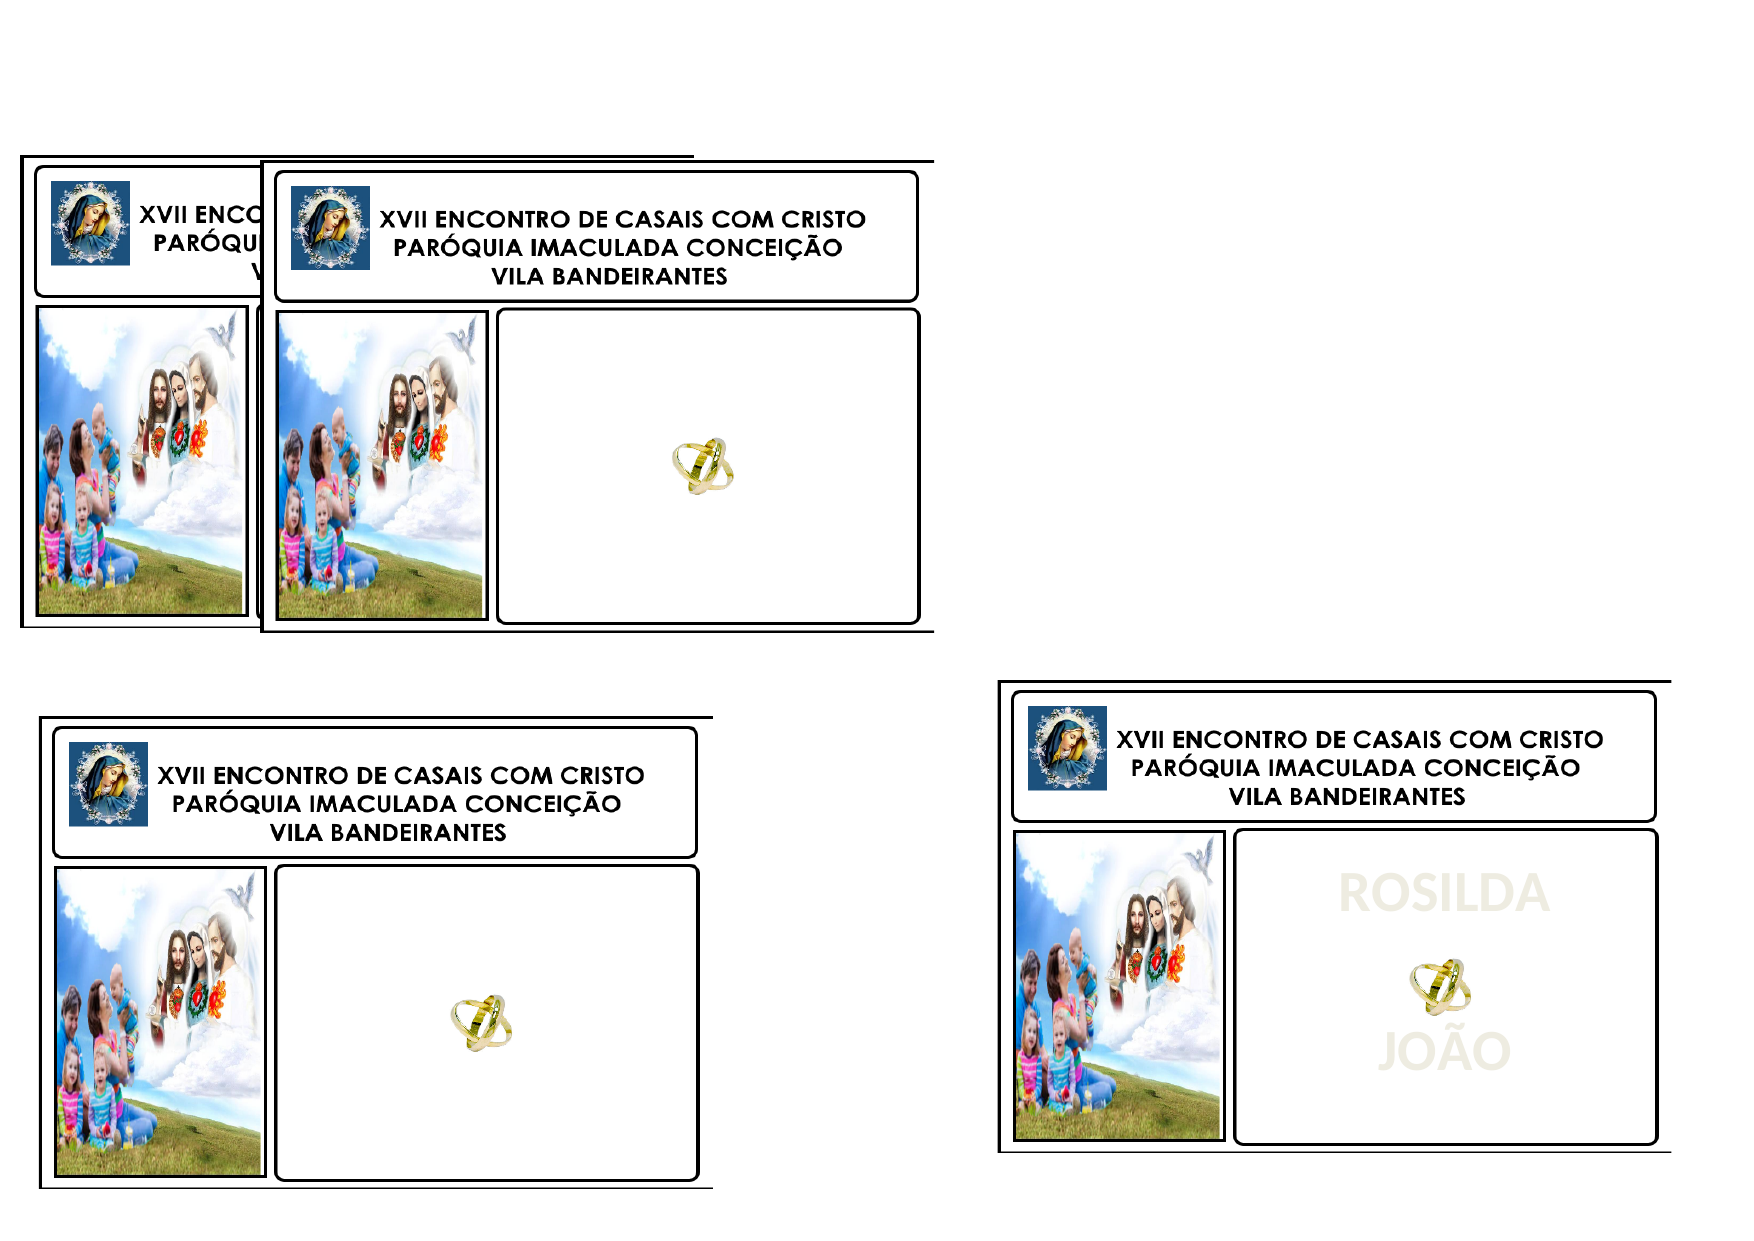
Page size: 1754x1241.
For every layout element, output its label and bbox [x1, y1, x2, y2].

picture [19, 155, 934, 632]
picture [996, 679, 1671, 1152]
picture [37, 715, 713, 1188]
